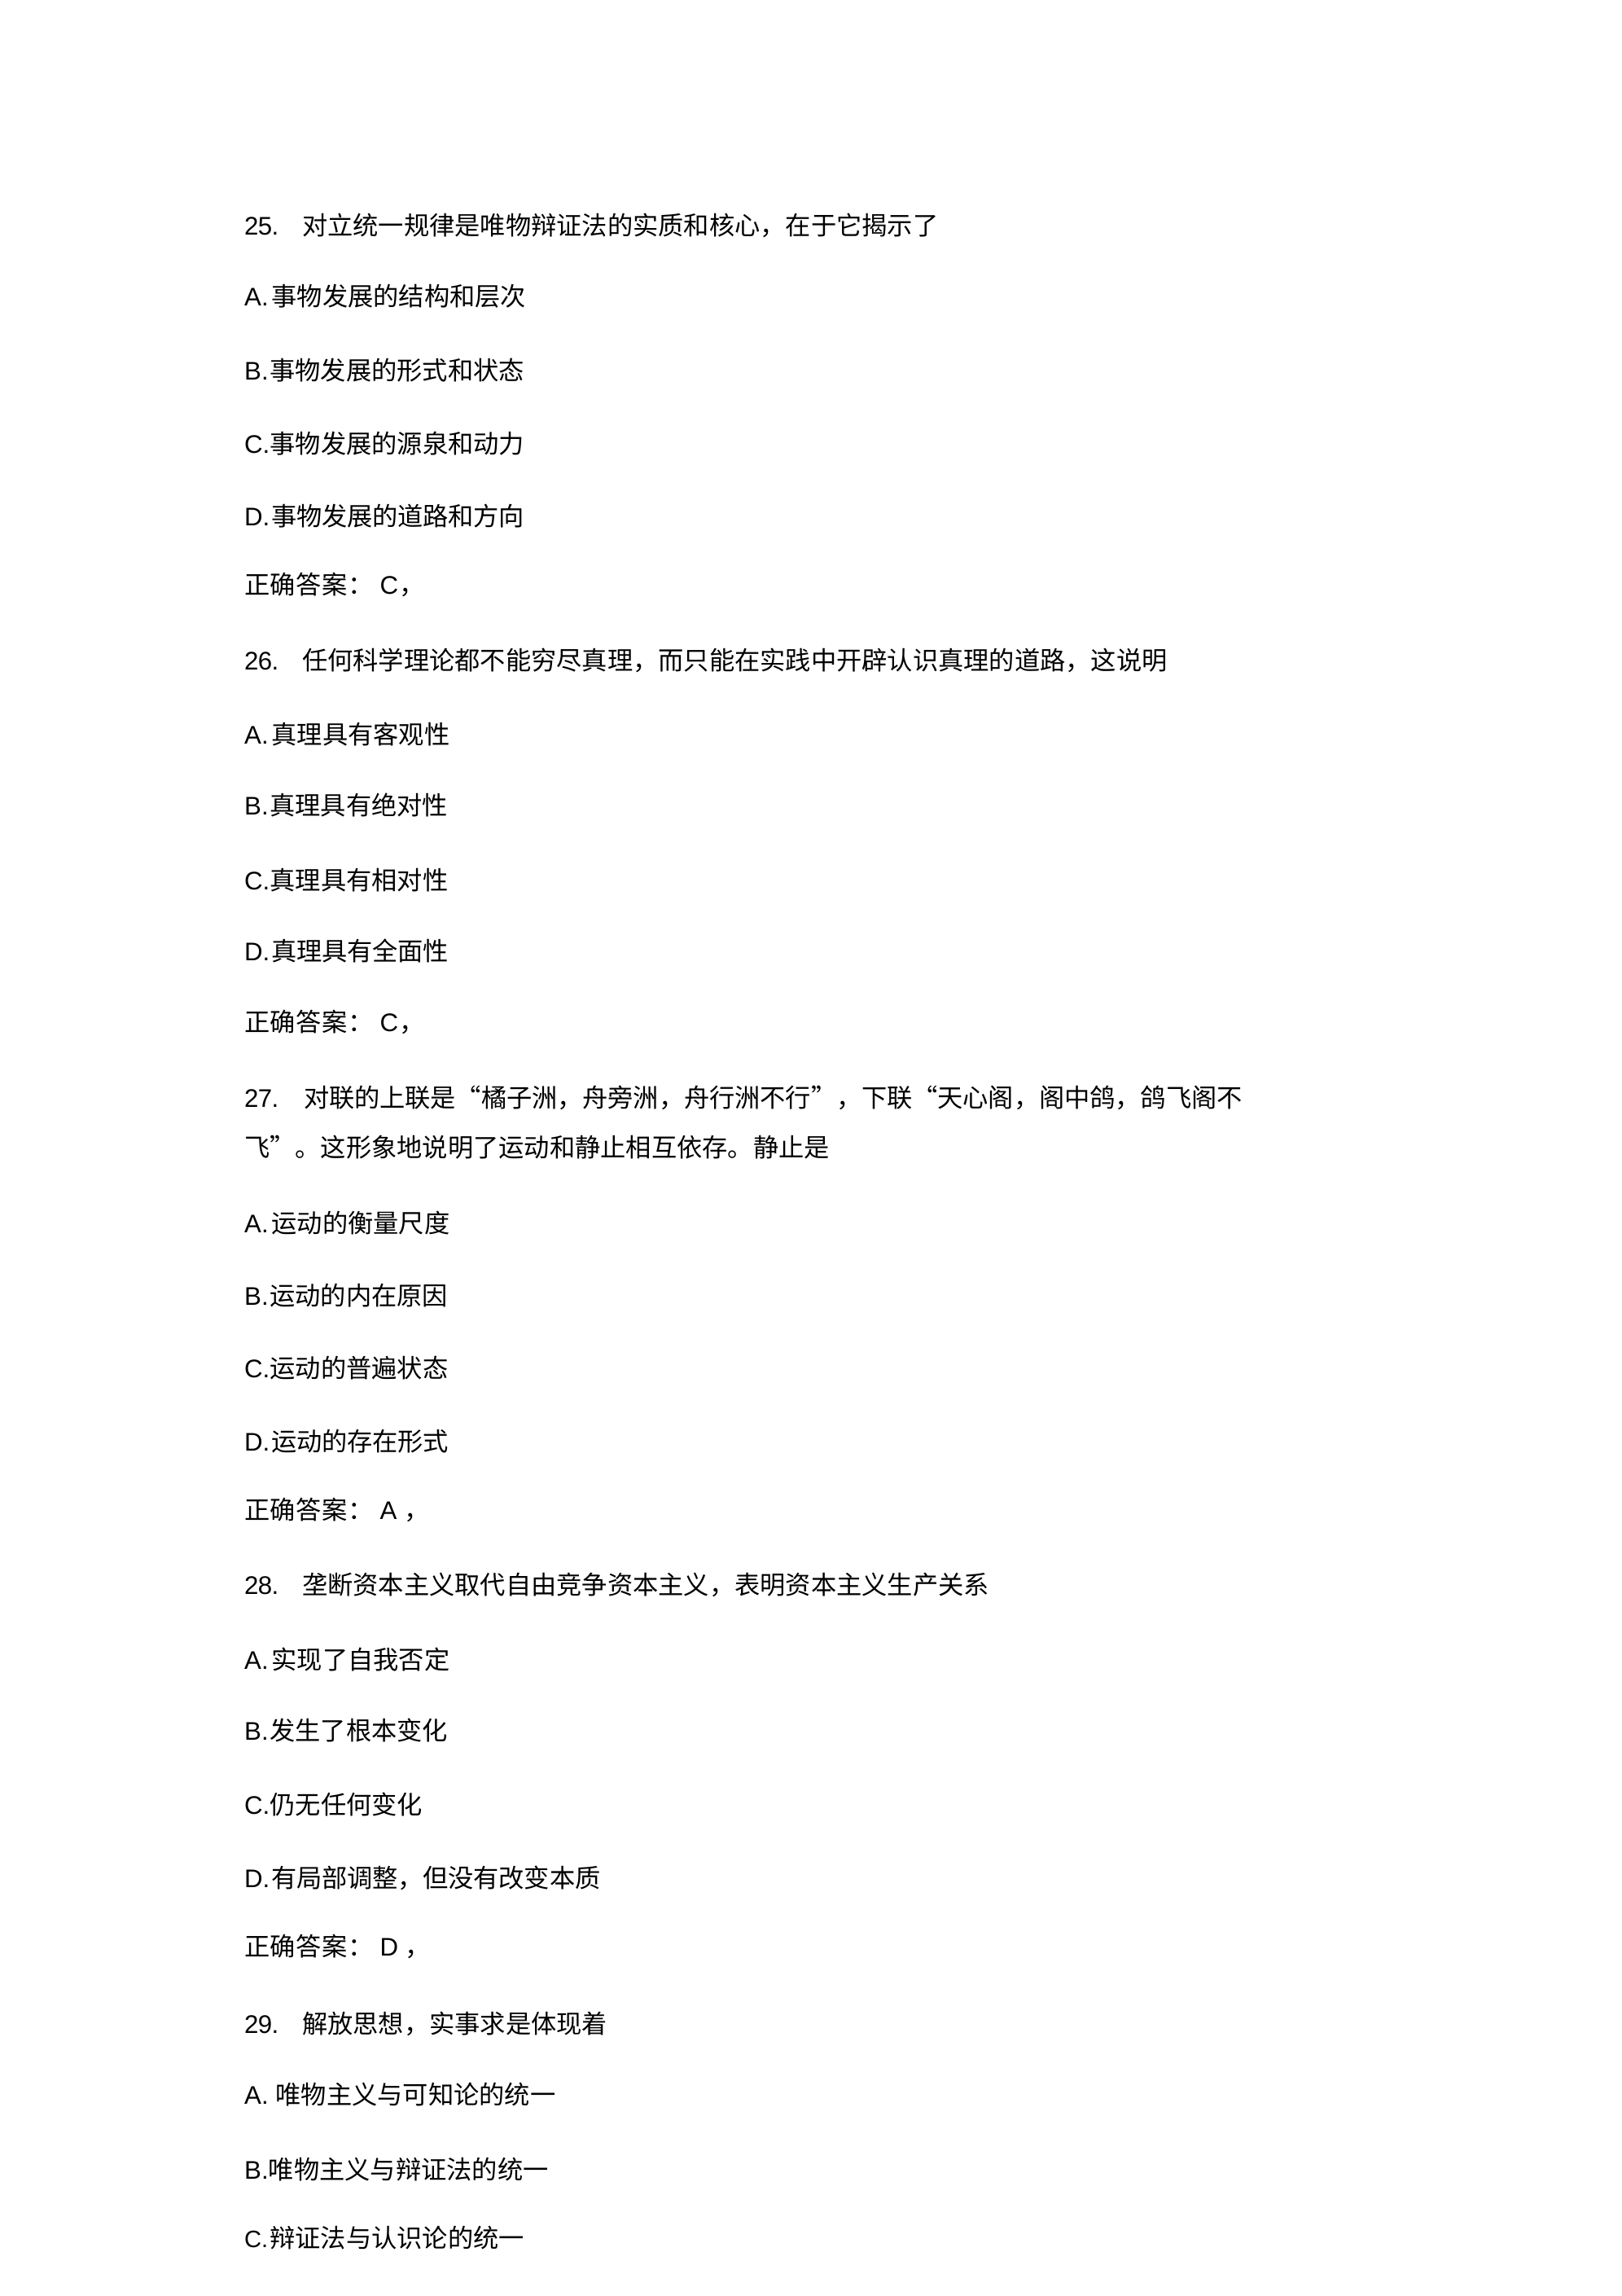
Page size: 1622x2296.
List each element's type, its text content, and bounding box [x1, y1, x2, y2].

list 仍无任何变化 [244, 1785, 1387, 1822]
list 事物发展的道路和方向正确答案： C， [244, 496, 526, 602]
list 事物发展的源泉和动力 [244, 424, 1387, 460]
list 发生了根本变化 [244, 1710, 1387, 1747]
text A. 唯物主义与可知论的统一B.唯物主义与辩证法的统一 [244, 2074, 557, 2186]
list 对联的上联是“橘子洲，舟旁洲，舟行洲不行”，下联“天心阁，阁中鸽，鸽飞阁不飞”。这形象地说明了运动和静止相互依存。静止是 [244, 1078, 1245, 1164]
list 真理具有绝对性 [244, 785, 1387, 823]
list 垄断资本主义取代自由竞争资本主义，表明资本主义生产关系 [244, 1565, 1387, 1602]
list 运动的存在形式正确答案： A ， [244, 1421, 449, 1526]
list 解放思想，实事求是体现着 [244, 2004, 1387, 2040]
list 对立统一规律是唯物辩证法的实质和核心，在于它揭示了 [244, 205, 1387, 242]
list 任何科学理论都不能穷尽真理，而只能在实践中开辟认识真理的道路，这说明 [244, 640, 1387, 677]
list 事物发展的形式和状态 [244, 351, 1387, 388]
list 真理具有相对性 [244, 860, 1387, 897]
list 运动的普遍状态 [244, 1349, 1387, 1385]
list 真理具有全面性正确答案： C， [244, 931, 449, 1039]
list 运动的内在原因 [244, 1275, 1387, 1312]
list 辩证法与认识论的统一 [244, 2224, 1387, 2253]
list 运动的衡量尺度 [244, 1203, 1387, 1240]
list 事物发展的结构和层次 [244, 276, 1387, 313]
list 实现了自我否定 [244, 1640, 1387, 1676]
list 真理具有客观性 [244, 715, 1387, 752]
list 有局部调整，但没有改变本质正确答案： D ， [244, 1858, 603, 1963]
